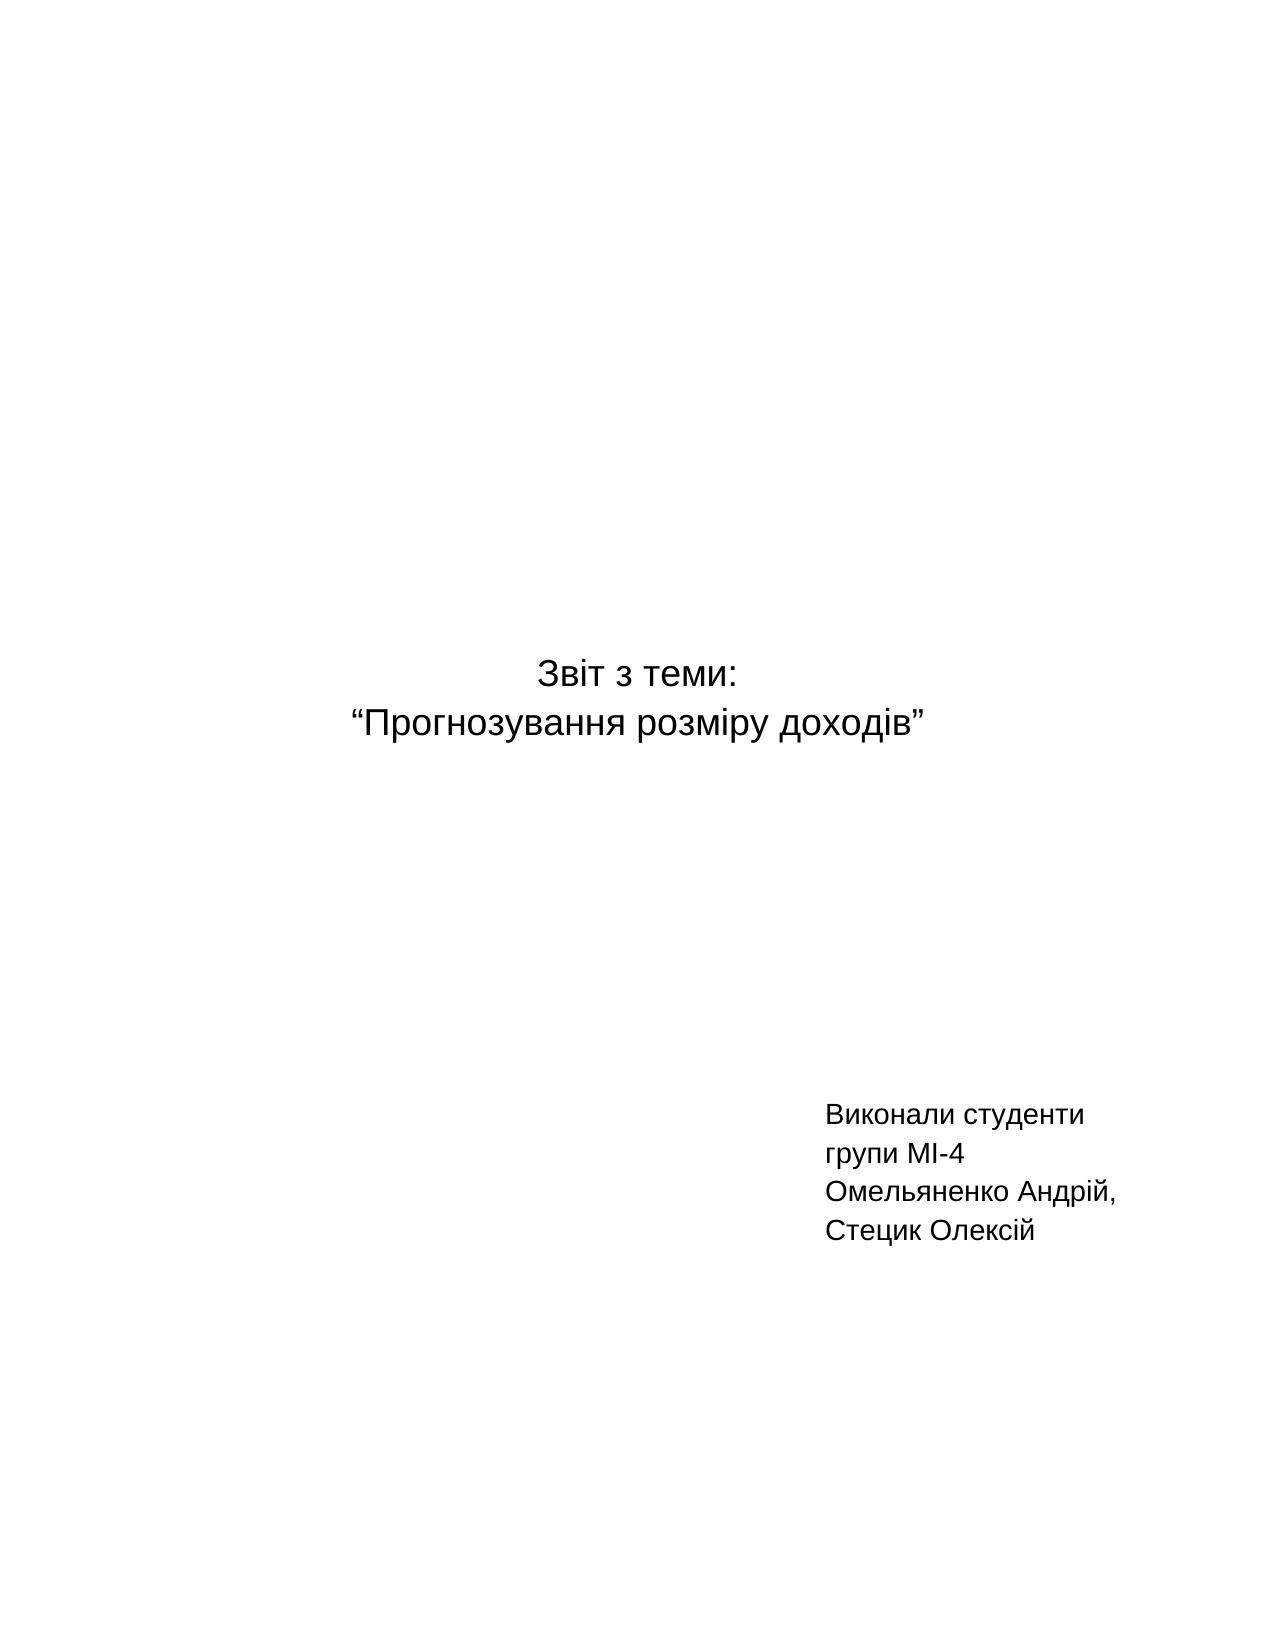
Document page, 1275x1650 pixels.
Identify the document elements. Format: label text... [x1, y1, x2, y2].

text Виконали студенти групи МІ-4 Омельяненко Андрій, Стецик Олексій [825, 1097, 1125, 1246]
text “Прогнозування розміру доходів” [150, 701, 1125, 744]
text Звіт з теми: [150, 651, 1125, 694]
